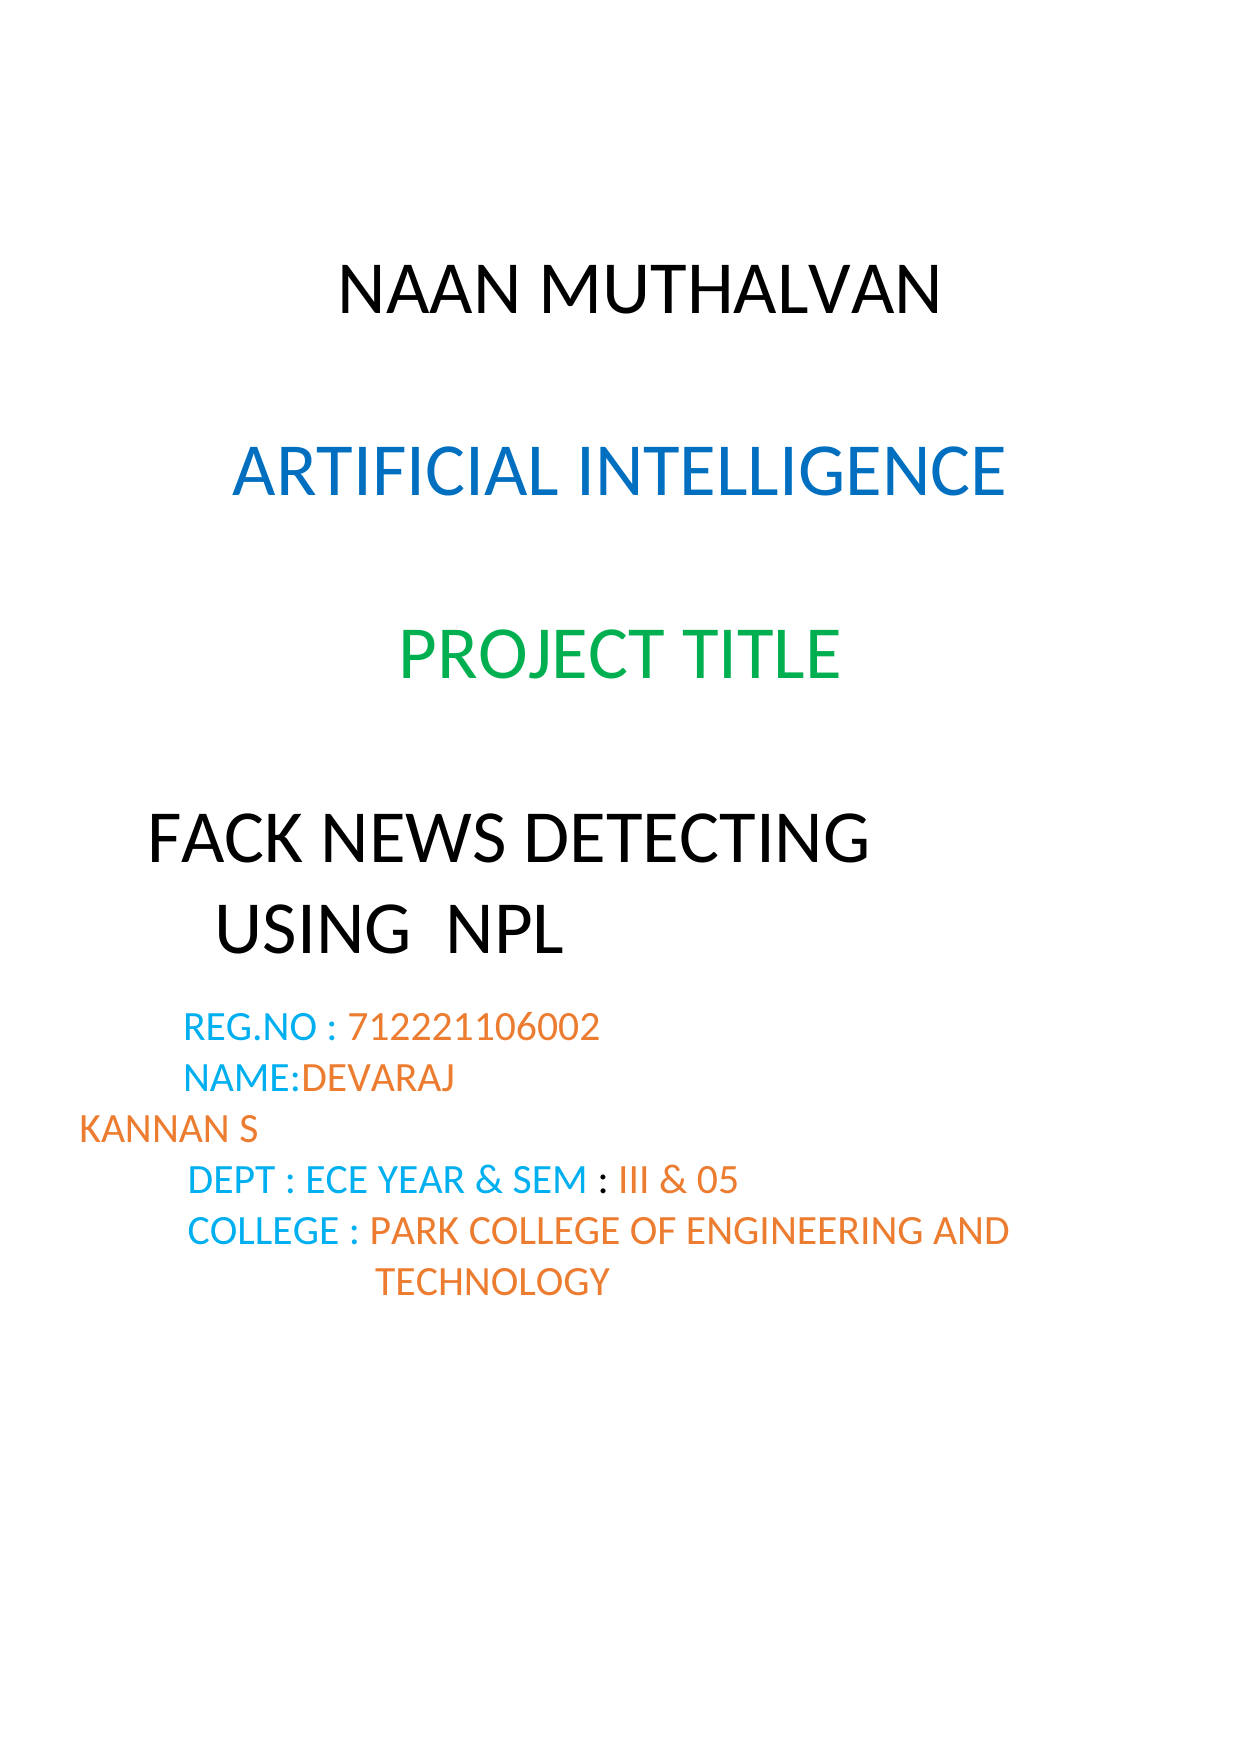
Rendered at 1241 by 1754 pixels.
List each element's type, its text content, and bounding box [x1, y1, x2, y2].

text REG.NO : 712221106002 [79, 1000, 1236, 1051]
text COLLEGE : PARK COLLEGE OF ENGINEERING AND TECHNOLOGY [187, 1204, 1012, 1306]
text ARTIFICIAL INTELLIGENCE PROJECT TITLE [232, 423, 1008, 698]
subtitle NAAN MUTHALVAN [232, 244, 1048, 331]
text USING NPL [79, 881, 1236, 972]
text NAME:DEVARAJ KANNAN S [79, 1051, 607, 1153]
text DEPT : ECE YEAR & SEM : III & 05 [187, 1153, 988, 1204]
text FACK NEWS DETECTING [79, 789, 1236, 881]
